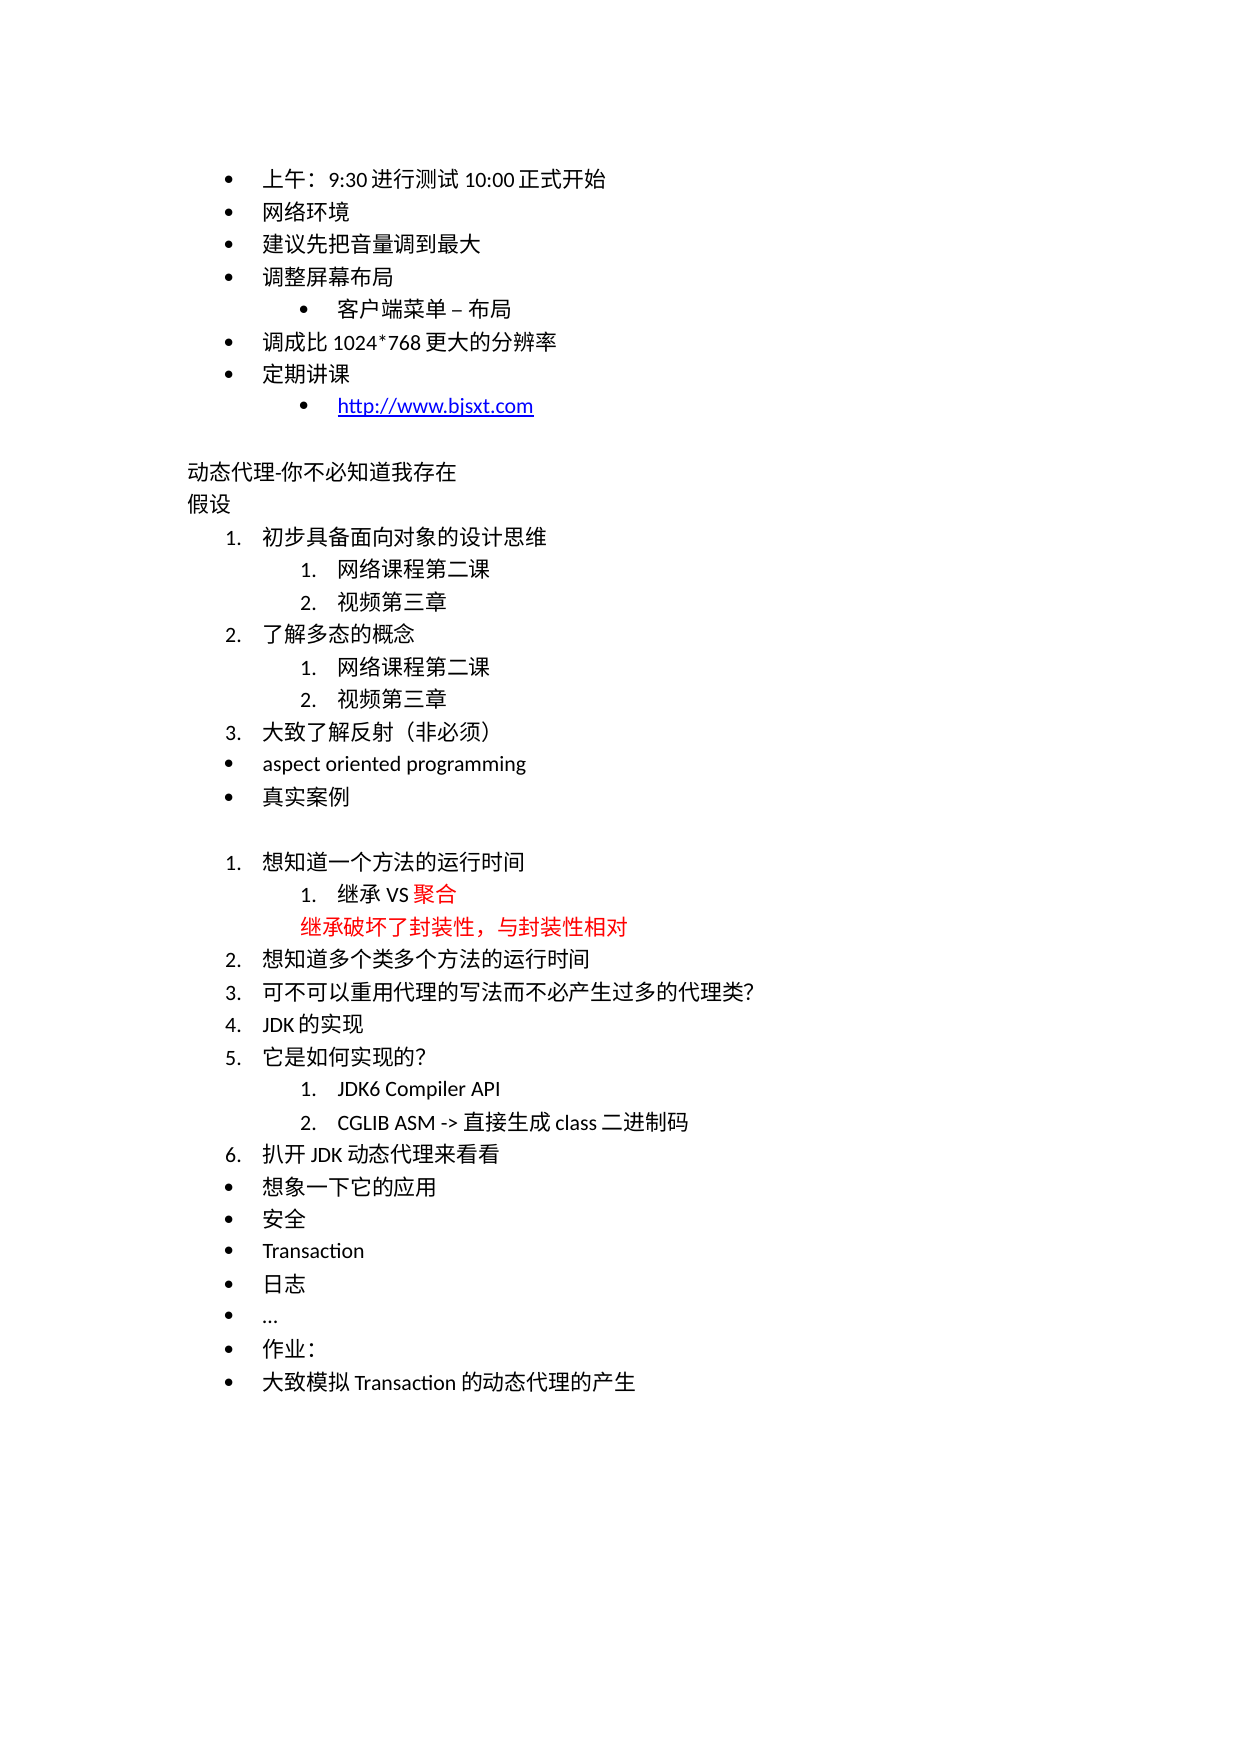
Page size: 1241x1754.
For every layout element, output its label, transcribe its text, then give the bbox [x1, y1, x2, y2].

list 大致了解反射（非必须） [225, 714, 1053, 747]
list 扒开JDK动态代理来看看 [225, 1137, 1053, 1169]
list 网络环境 [225, 194, 1053, 227]
list 安全 [225, 1202, 1053, 1234]
list 作业： [225, 1332, 1053, 1364]
list 客户端菜单 – 布局 [300, 292, 1053, 324]
list 调整屏幕布局 [225, 259, 1053, 292]
list 想知道一个方法的运行时间 [225, 844, 1053, 877]
list CGLIB ASM -> 直接生成class二进制码 [300, 1104, 1053, 1137]
list http://www.bjsxt.com [300, 389, 1053, 422]
list 大致模拟Transaction的动态代理的产生 [225, 1364, 1053, 1397]
list 建议先把音量调到最大 [225, 227, 1053, 259]
text 假设 [187, 487, 1053, 519]
list 想知道多个类多个方法的运行时间 [225, 942, 1053, 974]
list JDK6 Compiler API [300, 1072, 1053, 1104]
text 动态代理-你不必知道我存在 [187, 454, 1053, 487]
list aspect oriented programming [225, 747, 1053, 779]
list 它是如何实现的？ [225, 1039, 1053, 1072]
list 了解多态的概念 [225, 617, 1053, 649]
list 视频第三章 [300, 682, 1053, 714]
list 想象一下它的应用 [225, 1169, 1053, 1202]
list 可不可以重用代理的写法而不必产生过多的代理类？ [225, 974, 1053, 1007]
list 日志 [225, 1267, 1053, 1299]
list 继承 VS 聚合 [300, 877, 1053, 909]
list 定期讲课 [225, 357, 1053, 389]
list 初步具备面向对象的设计思维 [225, 519, 1053, 552]
list 调成比1024*768更大的分辨率 [225, 324, 1053, 357]
text 继承破坏了封装性，与封装性相对 [300, 909, 1053, 942]
list … [225, 1299, 1053, 1332]
list JDK的实现 [225, 1007, 1053, 1039]
list 上午：9:30进行测试 10:00正式开始 [225, 162, 1053, 194]
list Transaction [225, 1234, 1053, 1267]
list 视频第三章 [300, 584, 1053, 617]
list 网络课程第二课 [300, 649, 1053, 682]
list 网络课程第二课 [300, 552, 1053, 584]
list 真实案例 [225, 779, 1053, 812]
